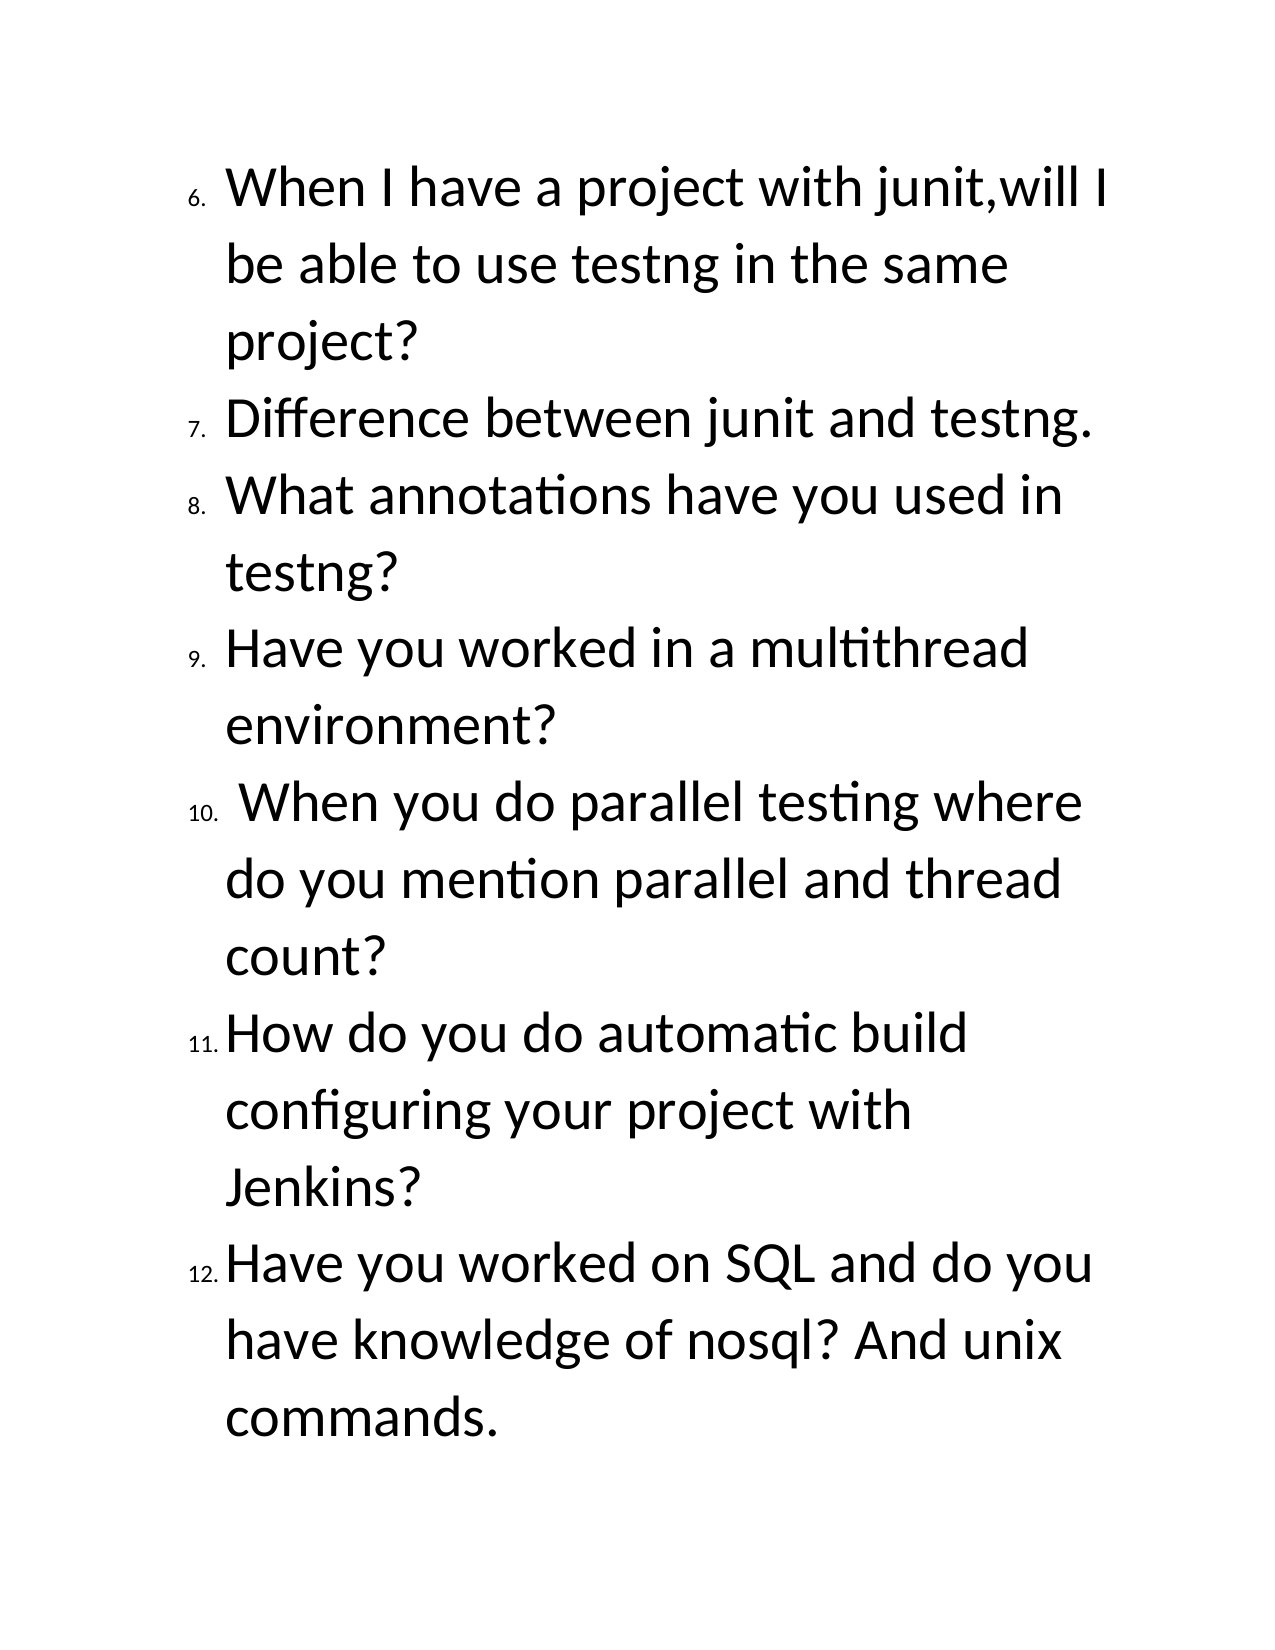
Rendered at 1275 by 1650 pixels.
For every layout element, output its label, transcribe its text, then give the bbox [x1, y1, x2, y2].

list How do you do automatic build configuring your project with Jenkins? [187, 996, 1125, 1221]
list Have you worked on SQL and do you have knowledge of nosql? And unix commands. [187, 1226, 1125, 1451]
list Have you worked in a multithread environment? [187, 611, 1125, 759]
list Difference between junit and testng. [187, 381, 1125, 452]
list What annotations have you used in testng? [187, 457, 1125, 606]
list When you do parallel testing where do you mention parallel and thread count? [187, 765, 1125, 990]
list When I have a project with junit,will I be able to use testng in the same project? [187, 150, 1125, 375]
